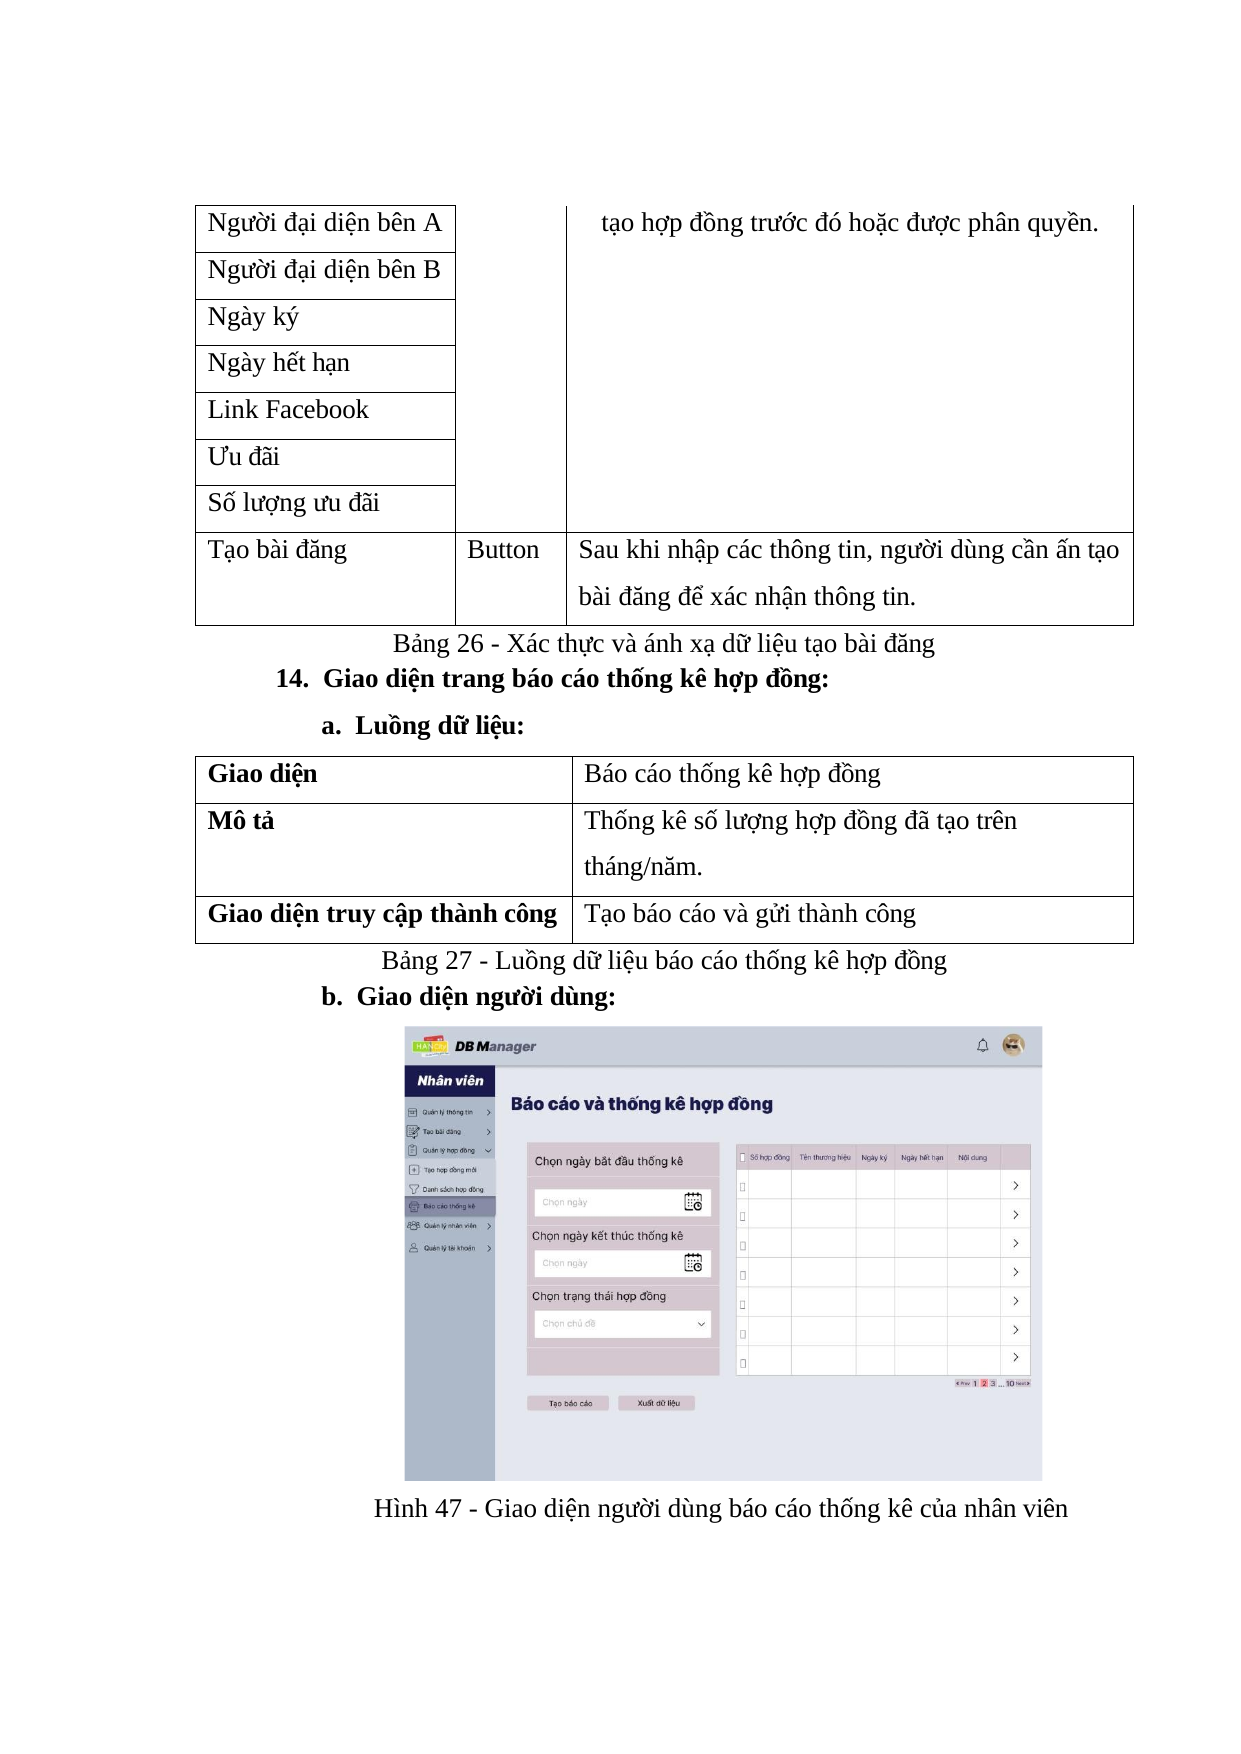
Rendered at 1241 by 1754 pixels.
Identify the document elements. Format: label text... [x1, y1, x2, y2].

picture [404, 1026, 1043, 1036]
table_cell Ngày ký [196, 300, 455, 345]
table_cell Button [456, 533, 566, 625]
subtitle Giao diện trang báo cáo thống kê hợp đồng: [275, 662, 1163, 694]
list Luồng dữ liệu: [321, 709, 1163, 740]
table_header Giao diện [196, 757, 572, 803]
table_cell Thống kê số lượng hợp đồng đã tạo trên tháng/năm. [573, 804, 1133, 896]
table_header [456, 205, 567, 532]
table_cell Ưu đãi [196, 440, 455, 485]
table_cell Mô tả [196, 804, 572, 896]
table_header tạo hợp đồng trước đó hoặc được phân quyền. [567, 205, 1133, 532]
text Bảng 26 - Xác thực và ánh xạ dữ liệu tạo bài đăng [393, 627, 1163, 658]
table_cell Sau khi nhập các thông tin, người dùng cần ấn tạo bài đăng để xác nhận thông tin. [567, 533, 1133, 625]
table_cell Ngày hết hạn [196, 346, 455, 392]
table_cell Giao diện truy cập thành công [196, 897, 572, 943]
text Bảng 27 - Luồng dữ liệu báo cáo thống kê hợp đồng [381, 944, 1163, 975]
table_cell Người đại diện bên B [196, 253, 455, 299]
table_cell Số lượng ưu đãi [196, 486, 455, 532]
text Hình 47 - Giao diện người dùng báo cáo thống kê của nhân viên [374, 1036, 1163, 1523]
table_cell Tạo báo cáo và gửi thành công [573, 897, 1133, 943]
table_cell Link Facebook [196, 393, 455, 438]
table_cell Tạo bài đăng [196, 533, 455, 625]
table_header Báo cáo thống kê hợp đồng [573, 757, 1133, 803]
table_header Người đại diện bên A [196, 206, 455, 252]
subtitle Giao diện người dùng: [321, 979, 1163, 1011]
